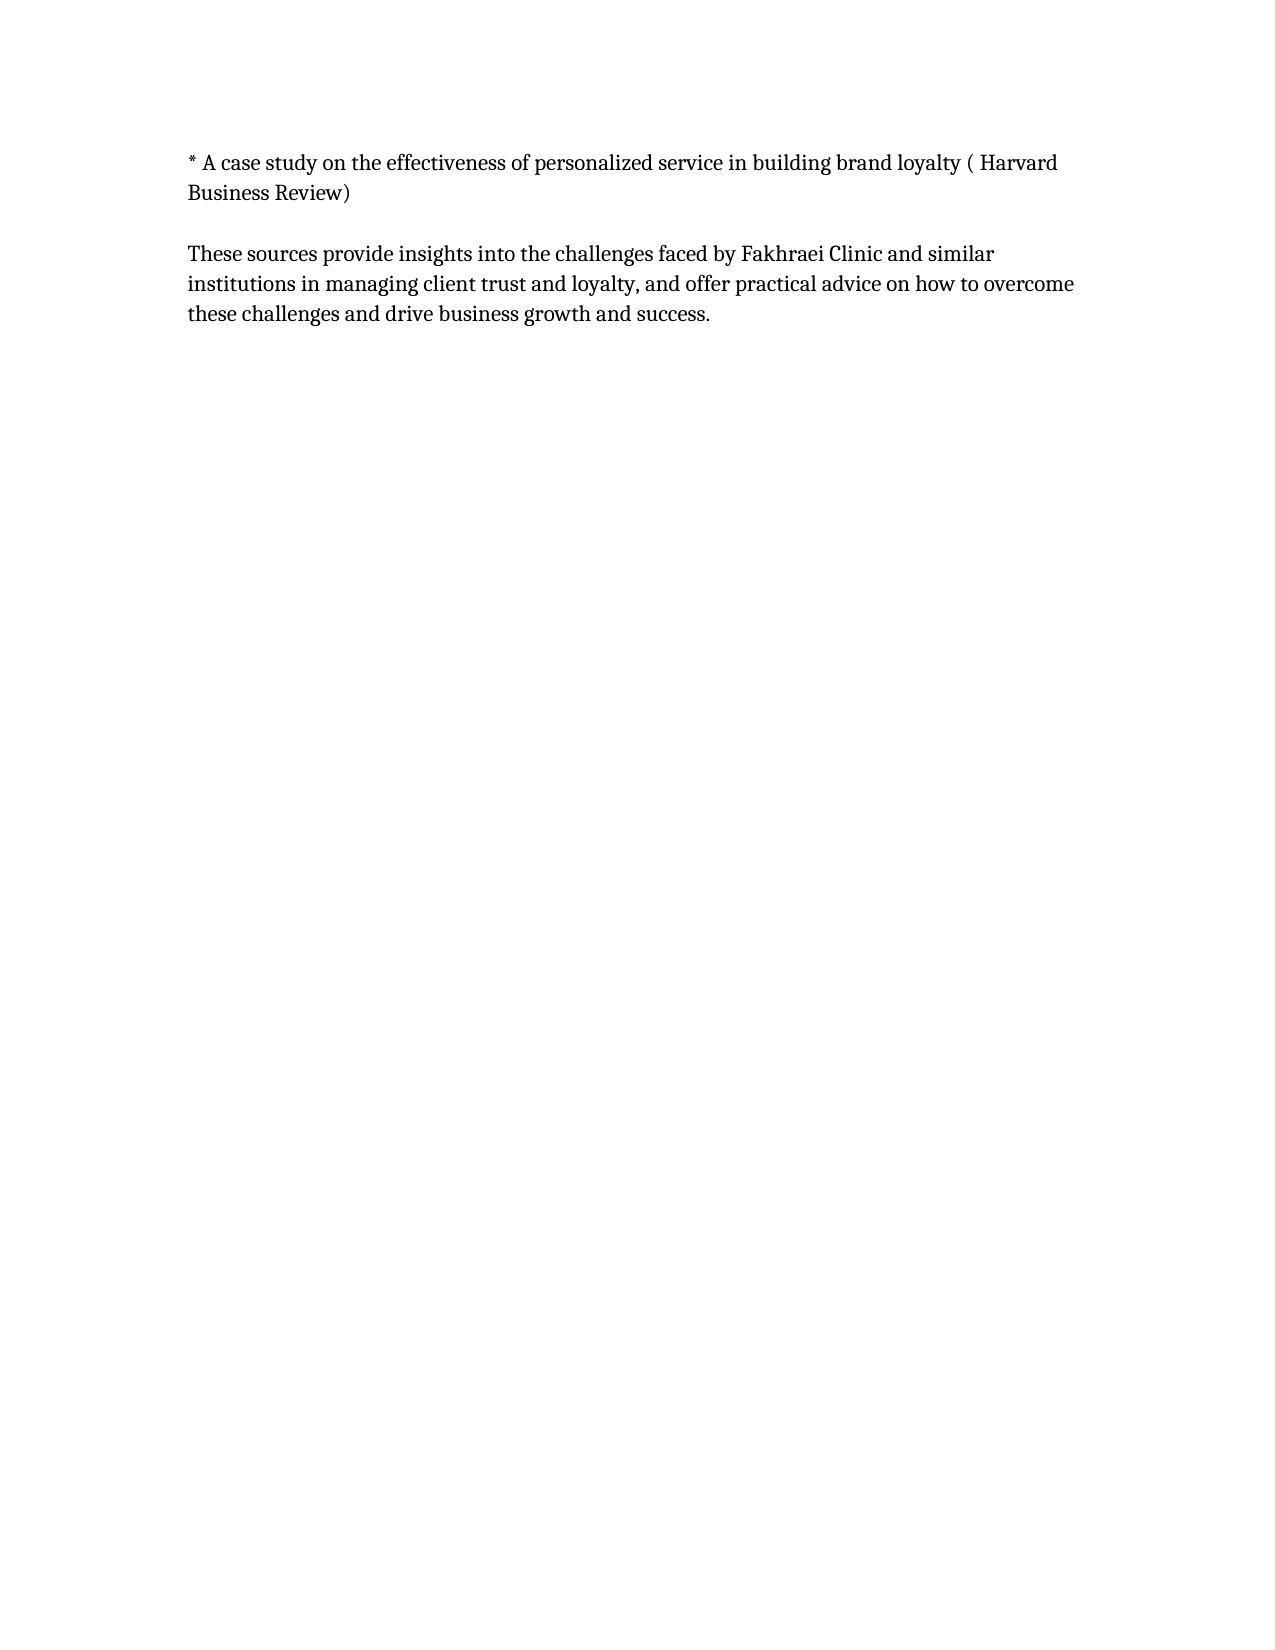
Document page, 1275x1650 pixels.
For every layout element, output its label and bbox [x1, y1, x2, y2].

text [187, 150, 1087, 327]
